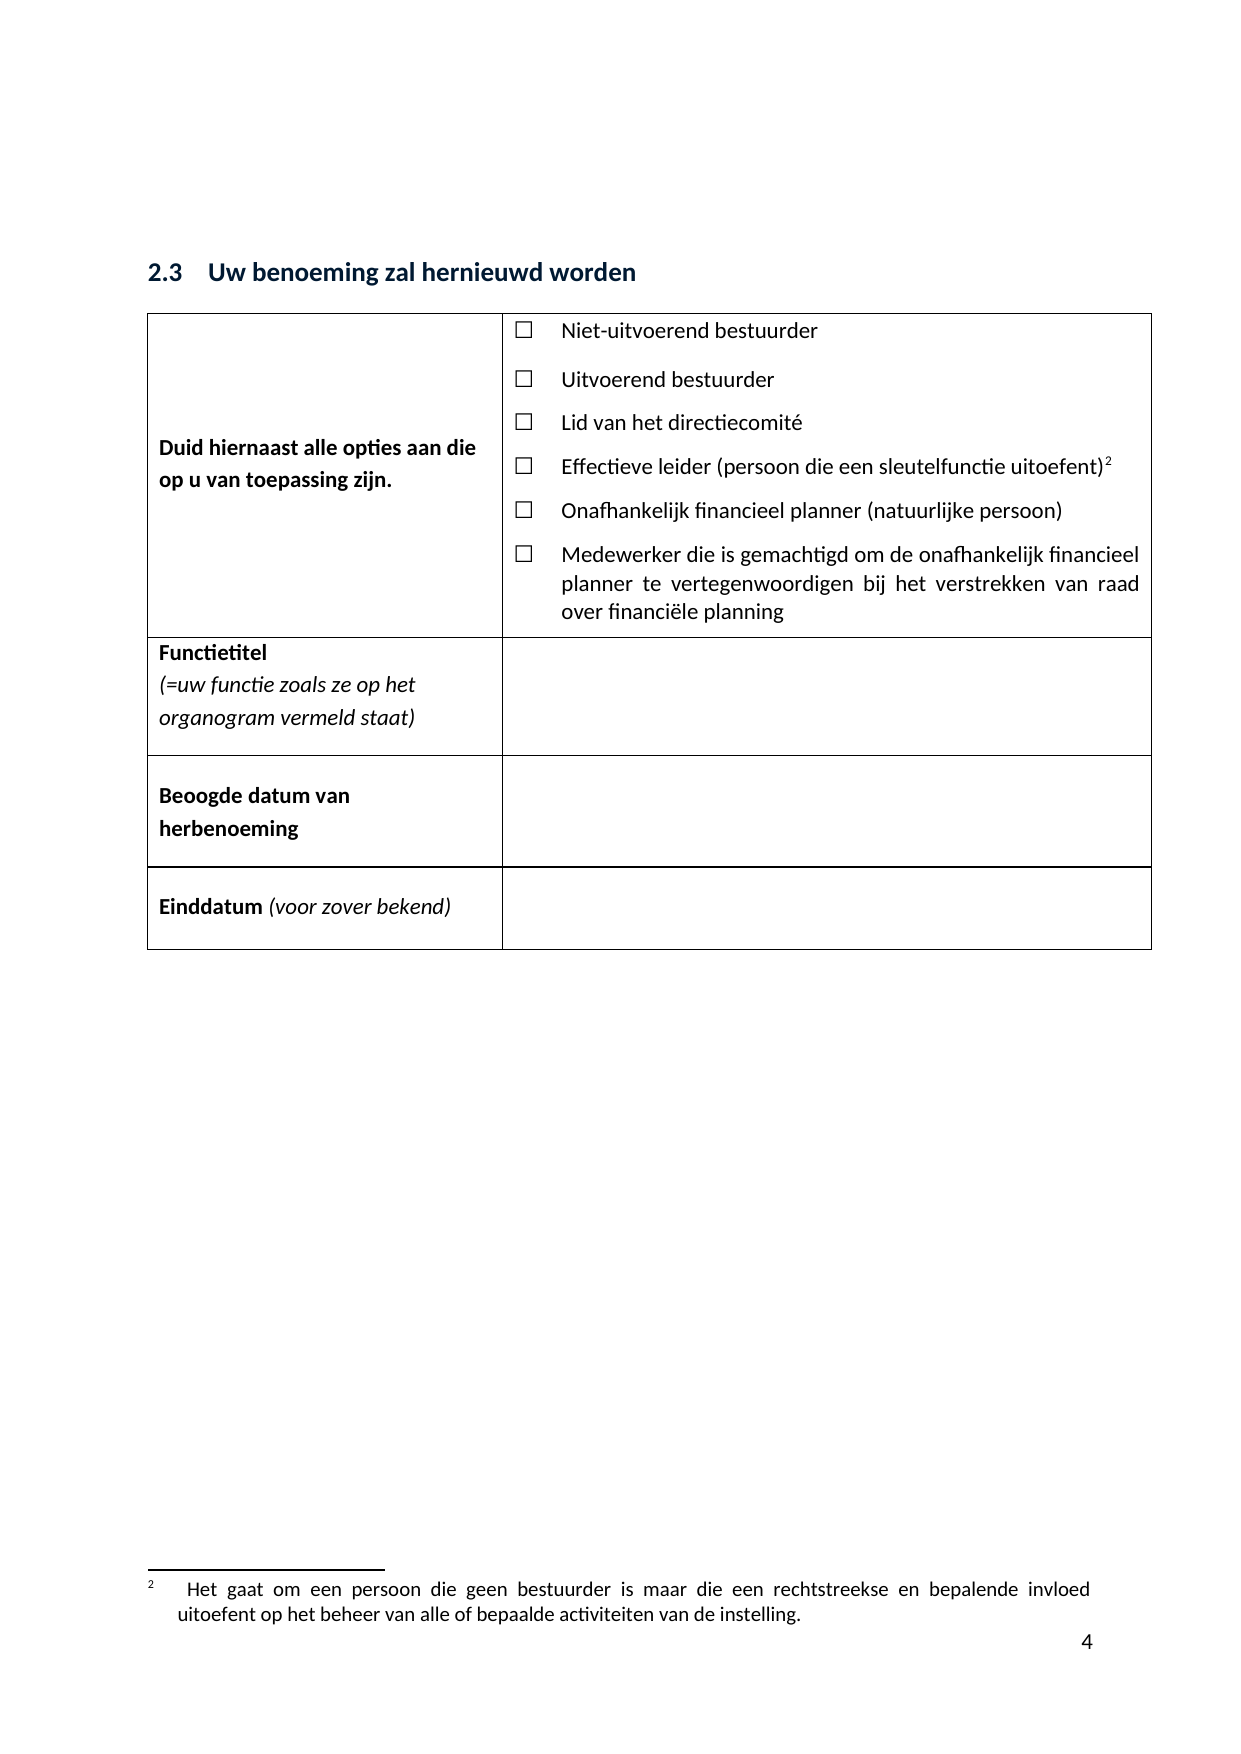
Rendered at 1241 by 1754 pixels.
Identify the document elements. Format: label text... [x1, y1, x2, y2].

table_cell Beoogde datum van herbenoeming [148, 756, 502, 866]
table_header Duid hiernaast alle opties aan die op u van toepassing zijn. [148, 314, 502, 637]
subtitle Uw benoeming zal hernieuwd worden [148, 255, 1092, 288]
table_cell Functietitel (=uw functie zoals ze op het organogram vermeld staat) [148, 638, 502, 755]
table_cell [503, 638, 1151, 755]
table_cell [503, 756, 1151, 866]
table_cell Einddatum (voor zover bekend) [148, 868, 502, 949]
table_cell [503, 868, 1151, 949]
table_header Niet-uitvoerend bestuurder Uitvoerend bestuurder Lid van het directiecomité Effectieve leider (persoon die een sleutelfunctie uitoefent) ☐ Onafhankelijk financieel planner (natuurlijke persoon) ☐ Medewerker die is gemachtigd om de onafhankelijk financieel planner te vertegenwoordigen bij het verstrekken van raad over financiële planning [503, 314, 1151, 637]
